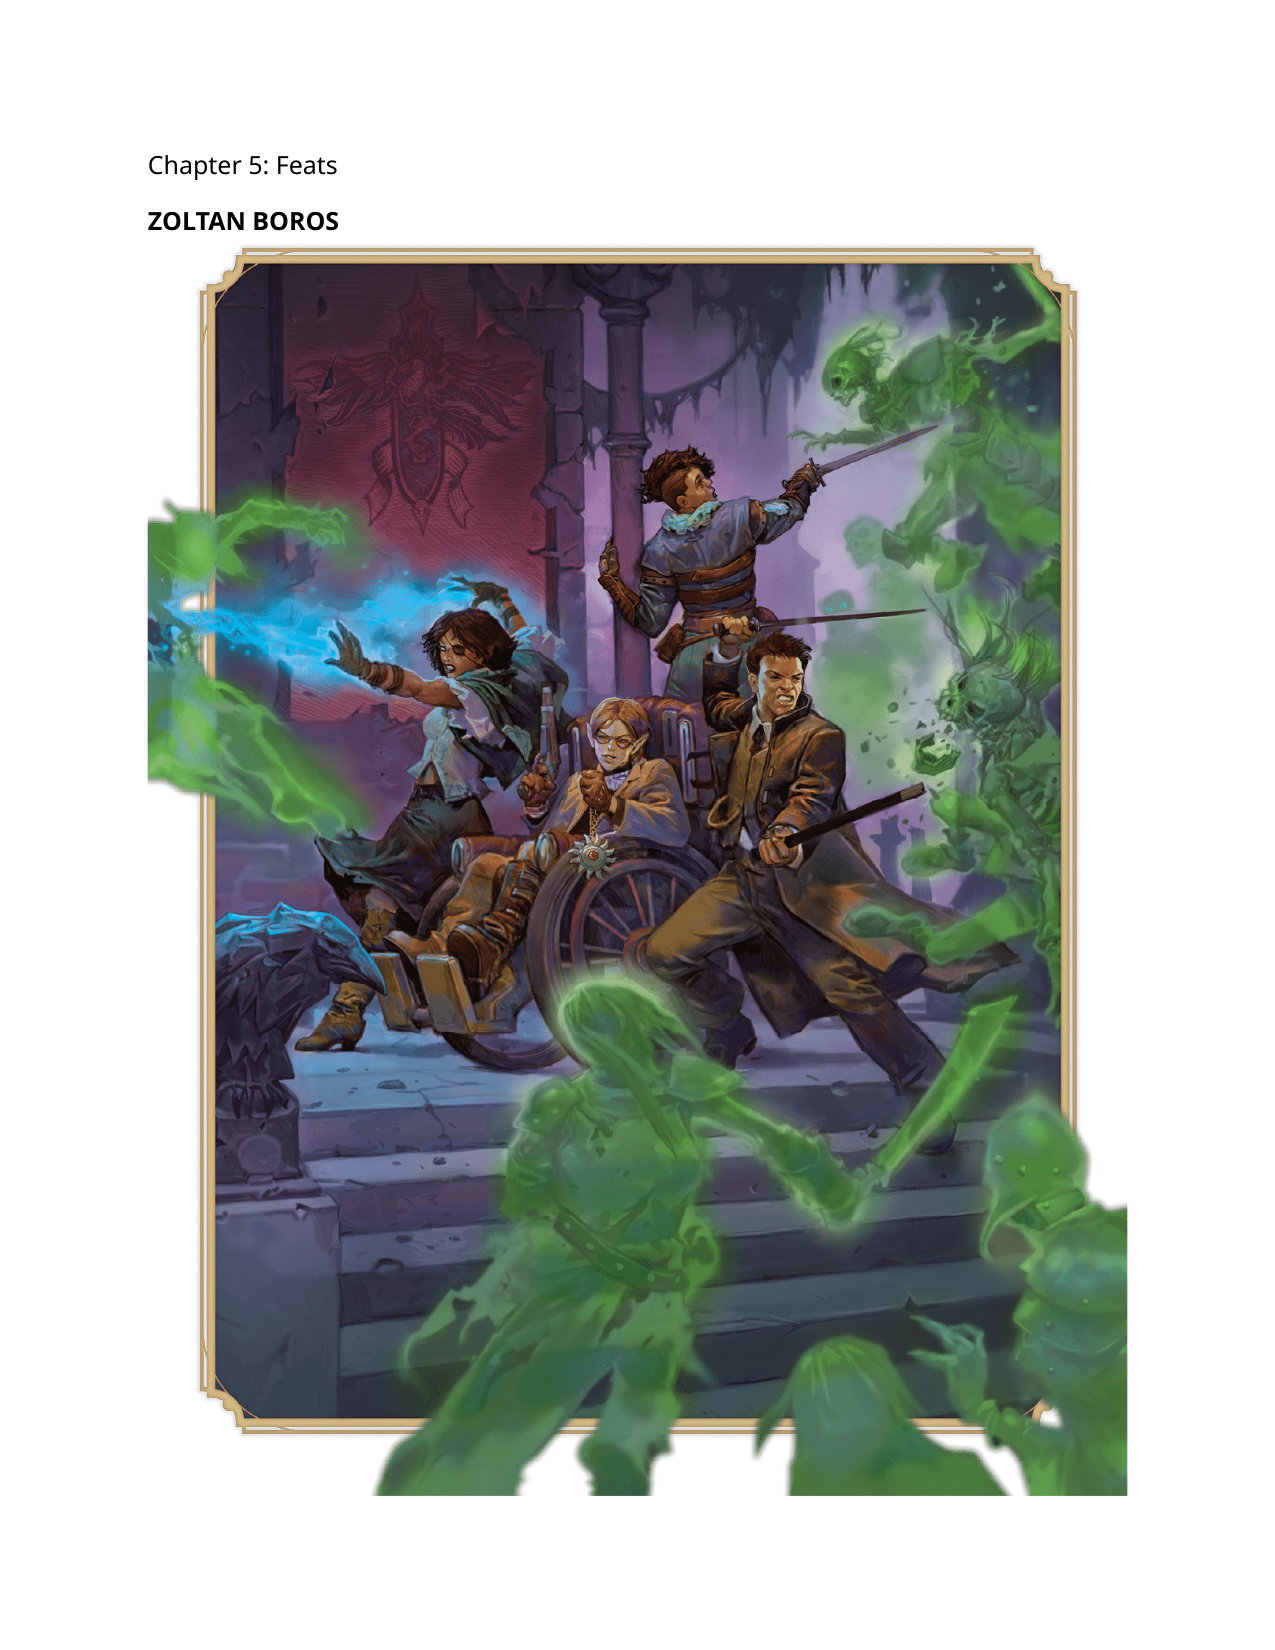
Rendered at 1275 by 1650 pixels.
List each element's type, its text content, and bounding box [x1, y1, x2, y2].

text Chapter 5: Feats [148, 148, 1127, 182]
text ZOLTAN BOROSThe Weathermay-Foxgrove Twins, Gennifer and Laurie, along with the investigators Alanik Ray and Arthur Sedgwick, fight to escape the horrors of Castle Ravenloft [148, 203, 1127, 242]
picture [147, 242, 1128, 1496]
